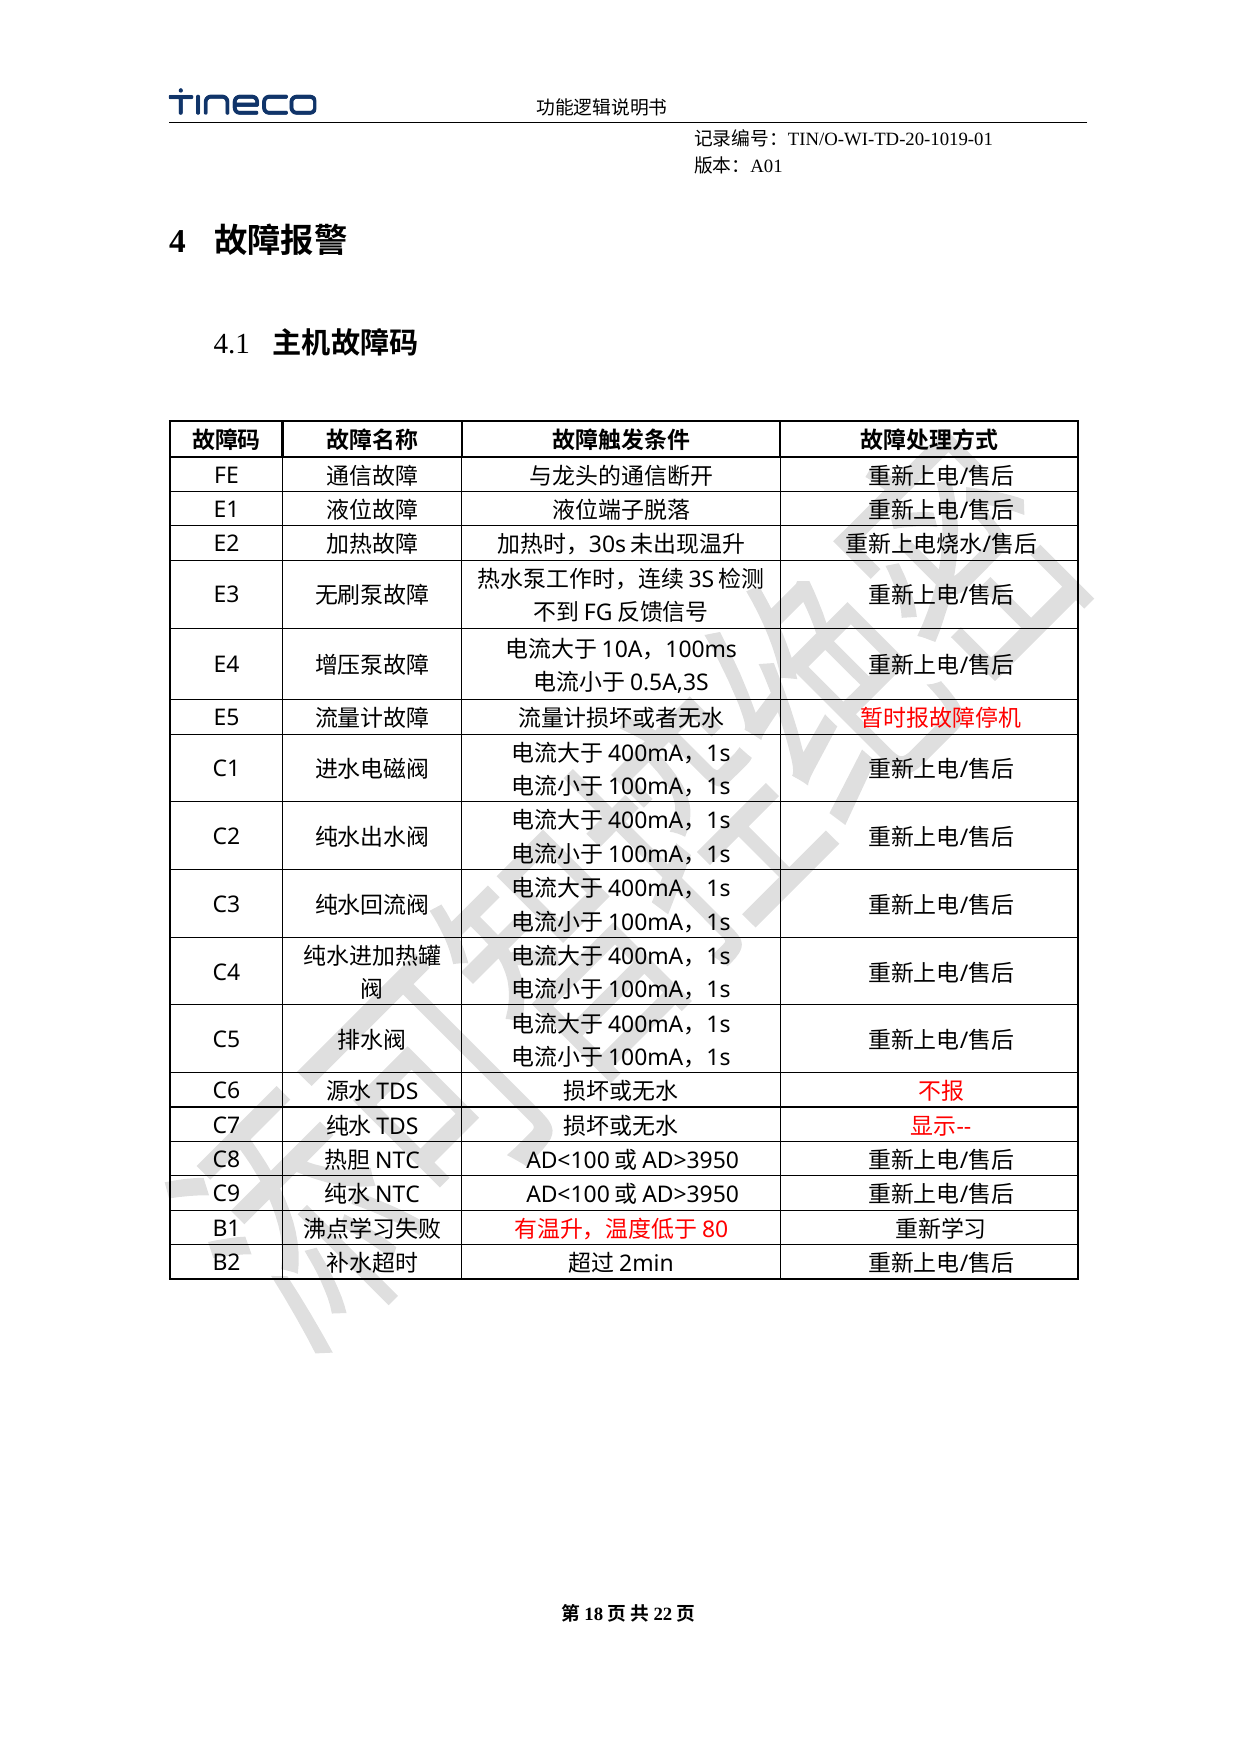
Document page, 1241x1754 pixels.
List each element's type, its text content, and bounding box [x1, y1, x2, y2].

table_cell 重新上电/售后 [781, 561, 1077, 627]
table_header 故障码 [171, 422, 281, 456]
table_cell 源水TDS [283, 1073, 461, 1106]
table_cell B1 [171, 1211, 282, 1244]
table_cell 液位故障 [283, 492, 461, 525]
table_cell E5 [171, 700, 282, 733]
table_cell 重新上电/售后 [781, 458, 1077, 491]
table_cell 纯水出水阀 [283, 802, 461, 869]
table_cell 热胆NTC [283, 1142, 461, 1175]
picture [168, 88, 317, 115]
table_cell 流量计故障 [283, 700, 461, 733]
table_cell C6 [171, 1073, 282, 1106]
table_cell 重新上电/售后 [781, 629, 1077, 699]
table_cell 重新上电/售后 [781, 735, 1077, 801]
table_cell C7 [171, 1108, 282, 1141]
table_cell E2 [171, 526, 282, 560]
table_cell 电流大于10A，100ms 电流小于0.5A,3S [462, 629, 780, 699]
table_cell 与龙头的通信断开 [462, 458, 780, 491]
table_cell 重新上电/售后 [781, 938, 1077, 1004]
table_cell 纯水回流阀 [283, 870, 461, 937]
table_cell 重新上电烧水/售后 [781, 526, 1077, 560]
table_cell 重新上电/售后 [781, 492, 1077, 525]
table_cell 超过2min [462, 1245, 780, 1278]
table_cell C2 [171, 802, 282, 869]
table_cell 重新上电/售后 [781, 1142, 1077, 1175]
table_cell 纯水进加热罐阀 [283, 938, 461, 1004]
table_cell FE [171, 458, 282, 491]
table_cell 电流大于400mA，1s 电流小于100mA，1s [462, 938, 780, 1004]
table_cell 通信故障 [283, 458, 461, 491]
table_cell 增压泵故障 [283, 629, 461, 699]
table_cell E4 [171, 629, 282, 699]
table_cell C5 [171, 1005, 282, 1072]
table_cell AD<100或AD>3950 [462, 1176, 780, 1209]
table_header 故障触发条件 [463, 422, 779, 456]
table_cell C1 [171, 735, 282, 801]
subtitle 主机故障码 [213, 320, 1087, 362]
table_cell B2 [171, 1245, 282, 1278]
table_cell 重新学习 [781, 1211, 1077, 1244]
table_cell C9 [171, 1176, 282, 1209]
table_cell 排水阀 [283, 1005, 461, 1072]
table_cell 进水电磁阀 [283, 735, 461, 801]
table_cell 电流大于400mA，1s 电流小于100mA，1s [462, 870, 780, 937]
table_cell C4 [171, 938, 282, 1004]
table_cell 重新上电/售后 [781, 870, 1077, 937]
table_header 故障名称 [284, 422, 461, 456]
table_cell C8 [171, 1142, 282, 1175]
table_header 故障处理方式 [781, 422, 1077, 456]
table_cell 加热时，30s未出现温升 [462, 526, 780, 560]
table_cell 有温升，温度低于80 [462, 1211, 780, 1244]
table_cell 电流大于400mA，1s 电流小于100mA，1s [462, 735, 780, 801]
table_cell 损坏或无水 [462, 1073, 780, 1106]
subtitle 故障报警 [169, 213, 1087, 262]
table_cell 纯水TDS [283, 1108, 461, 1141]
table_cell 加热故障 [283, 526, 461, 560]
table_cell 暂时报故障停机 [781, 700, 1077, 733]
table_cell 补水超时 [283, 1245, 461, 1278]
table_cell 重新上电/售后 [781, 1005, 1077, 1072]
table_cell 重新上电/售后 [781, 1245, 1077, 1278]
table_cell 沸点学习失败 [283, 1211, 461, 1244]
table_cell 显示-- [781, 1108, 1077, 1141]
table_cell 液位端子脱落 [462, 492, 780, 525]
table_cell 无刷泵故障 [283, 561, 461, 627]
table_cell C3 [171, 870, 282, 937]
table_cell 流量计损坏或者无水 [462, 700, 780, 733]
table_cell 重新上电/售后 [781, 1176, 1077, 1209]
table_cell AD<100或AD>3950 [462, 1142, 780, 1175]
table_cell 不报 [781, 1073, 1077, 1106]
table_cell 损坏或无水 [462, 1108, 780, 1141]
table_cell 重新上电/售后 [781, 802, 1077, 869]
table_cell 热水泵工作时，连续3S检测不到FG反馈信号 [462, 561, 780, 627]
table_cell E1 [171, 492, 282, 525]
table_cell 电流大于400mA，1s 电流小于100mA，1s [462, 1005, 780, 1072]
table_cell 电流大于400mA，1s 电流小于100mA，1s [462, 802, 780, 869]
table_cell 纯水NTC [283, 1176, 461, 1209]
table_cell E3 [171, 561, 282, 627]
